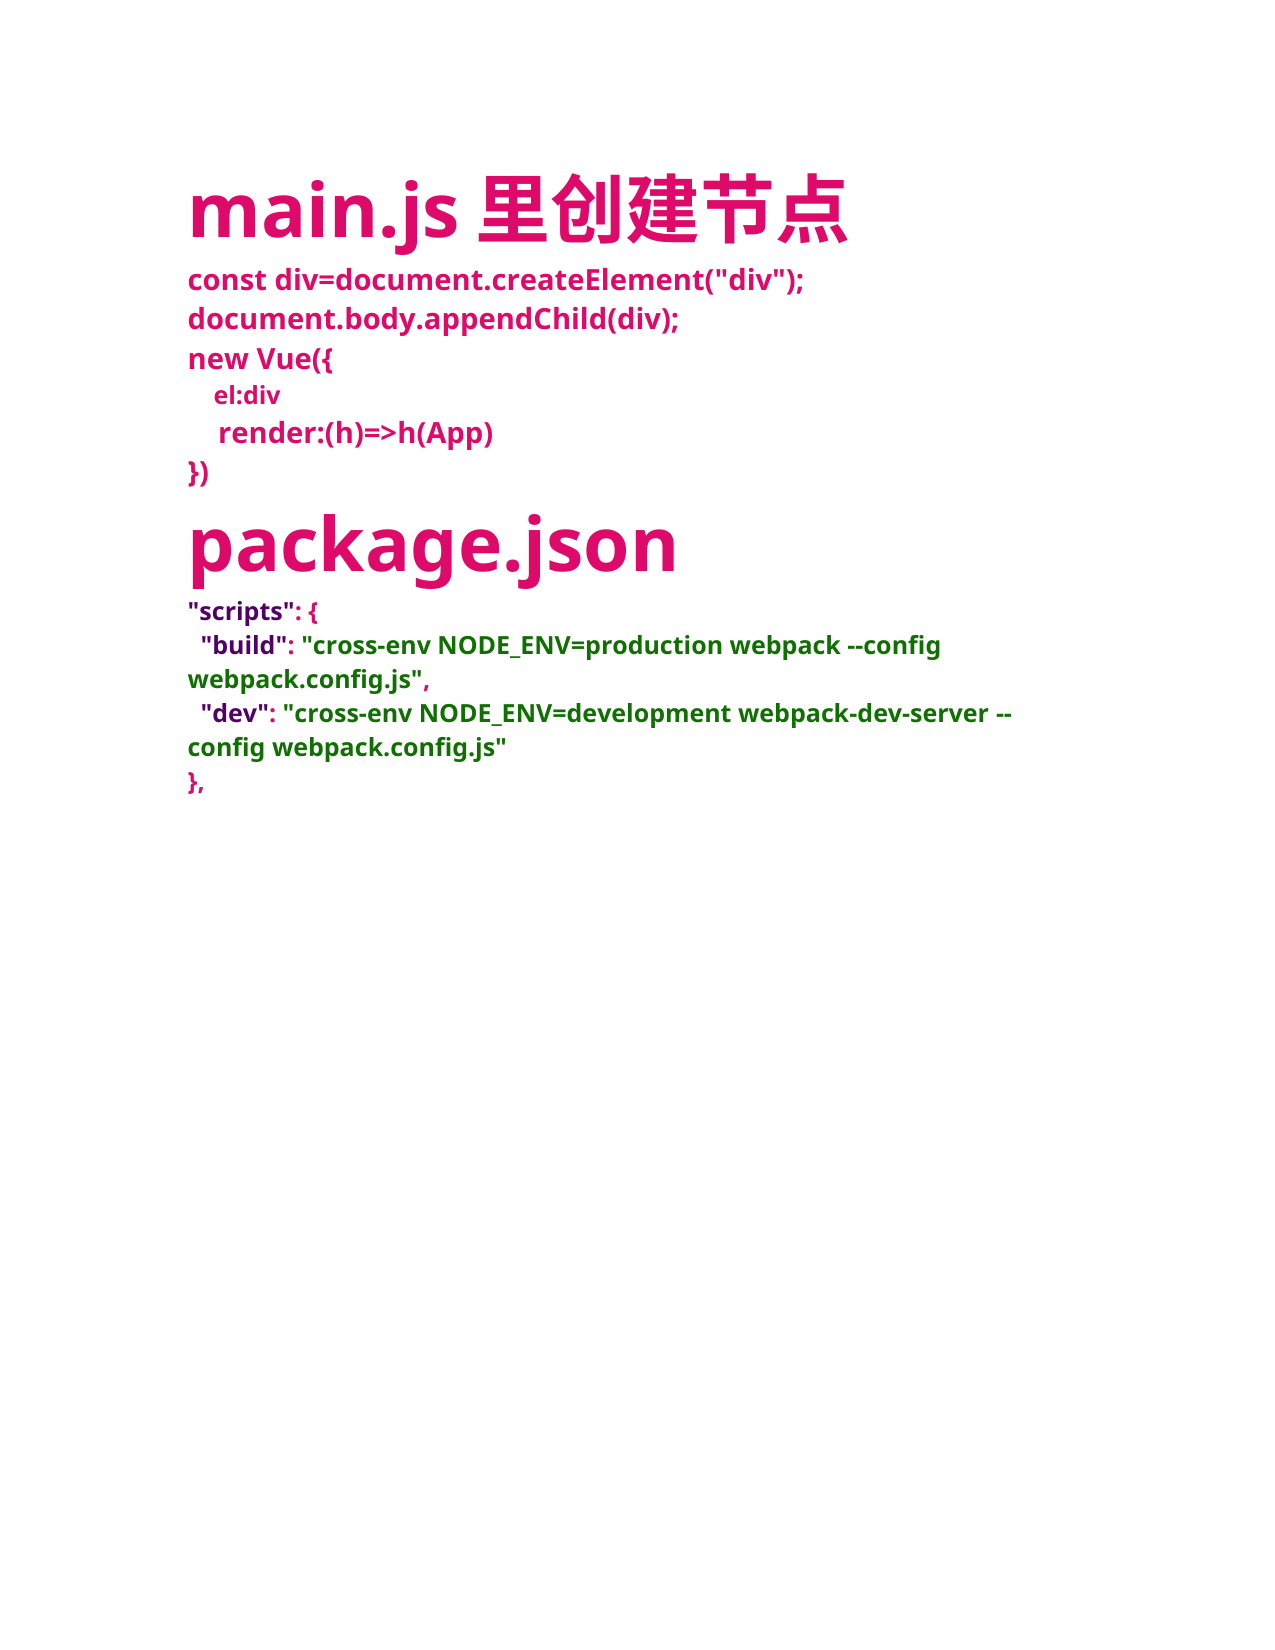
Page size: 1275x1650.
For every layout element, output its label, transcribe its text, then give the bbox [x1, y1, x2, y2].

text "scripts": { [187, 594, 1087, 628]
text el:div [187, 378, 1087, 412]
text new Vue({ [187, 338, 1087, 378]
text "dev": "cross-env NODE_ENV=development webpack-dev-server --config webpack.config.js" [187, 696, 1087, 764]
text }) [187, 452, 1087, 491]
text render:(h)=>h(App) [187, 412, 1087, 452]
text main.js里创建节点 [187, 150, 1087, 259]
text document.body.appendChild(div); [187, 299, 1087, 338]
text const div=document.createElement("div"); [187, 259, 1087, 299]
text "build": "cross-env NODE_ENV=production webpack --config webpack.config.js", [187, 628, 1087, 696]
text package.json [187, 491, 1087, 594]
text }, [187, 764, 1087, 798]
